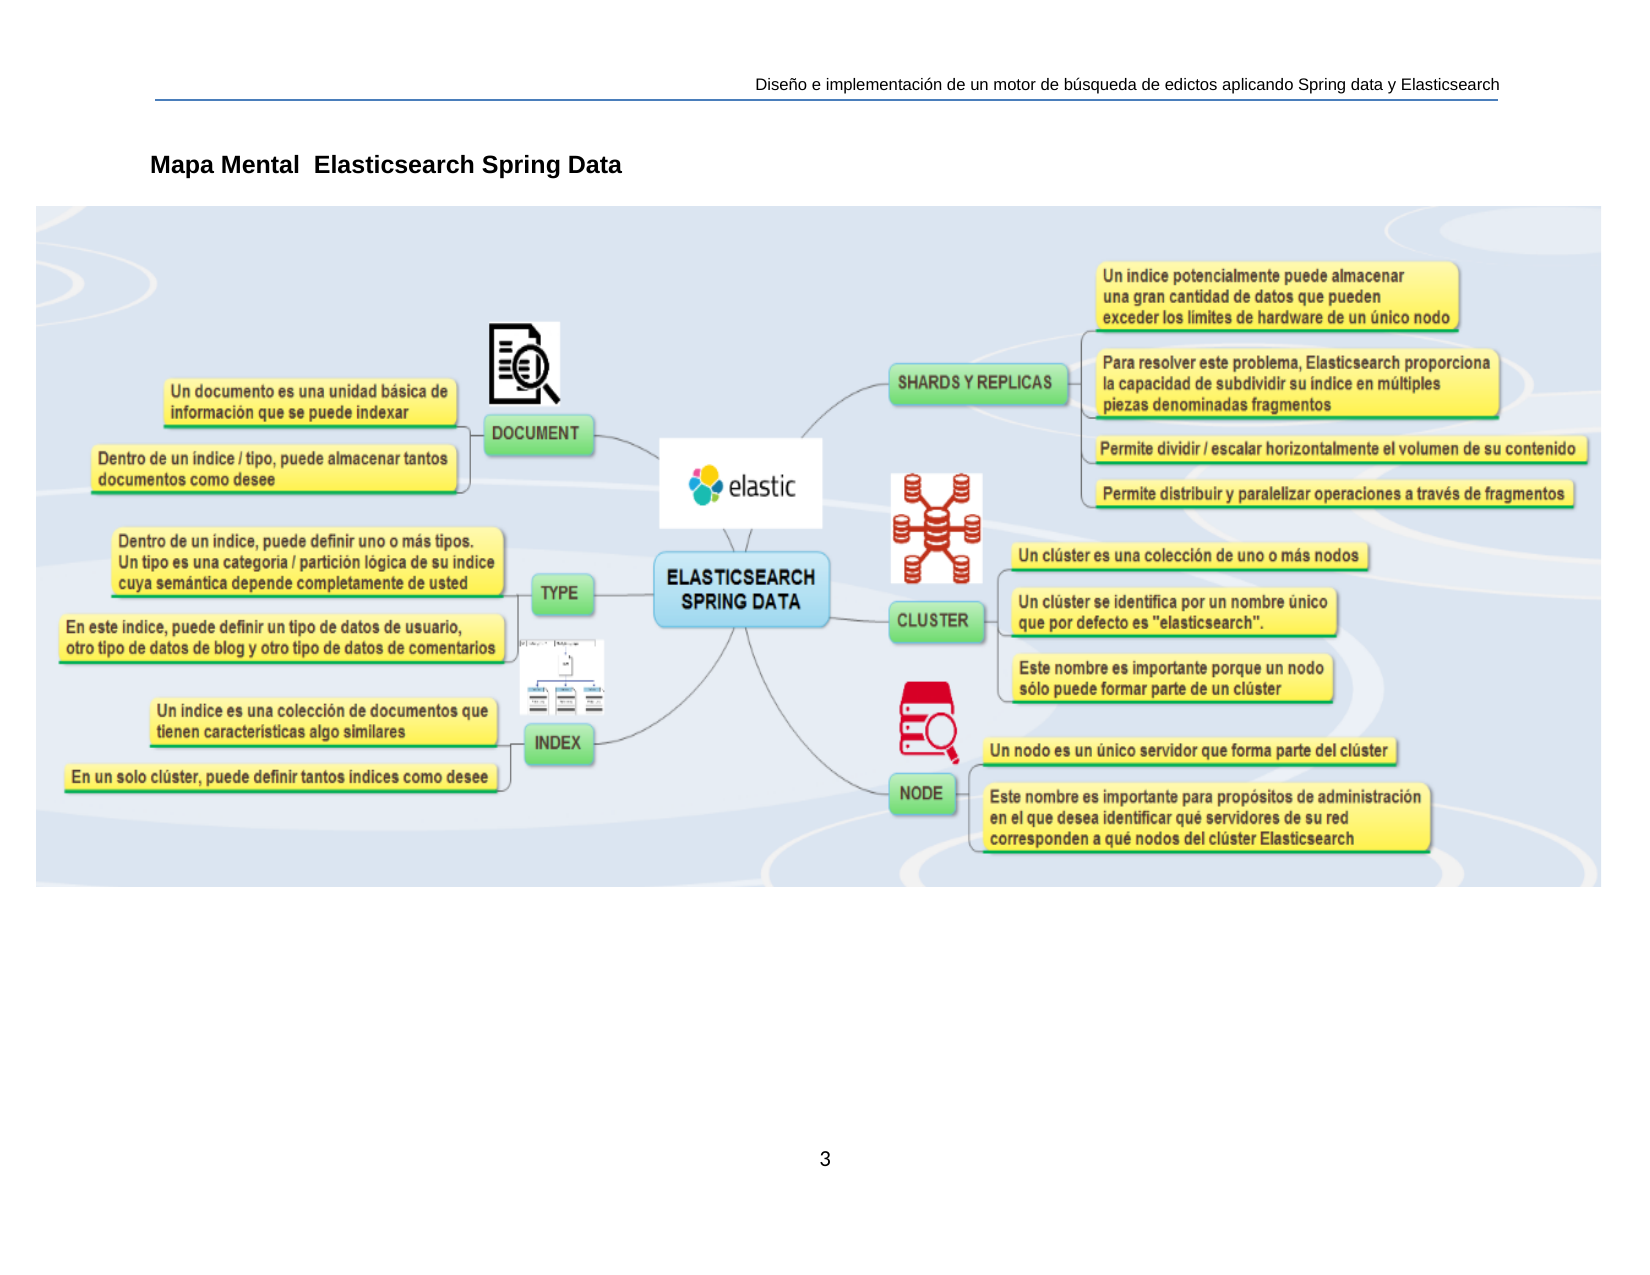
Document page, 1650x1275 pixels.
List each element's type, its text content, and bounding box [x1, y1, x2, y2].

text Mapa Mental Elasticsearch Spring Data [150, 150, 1500, 179]
picture [36, 206, 1599, 887]
